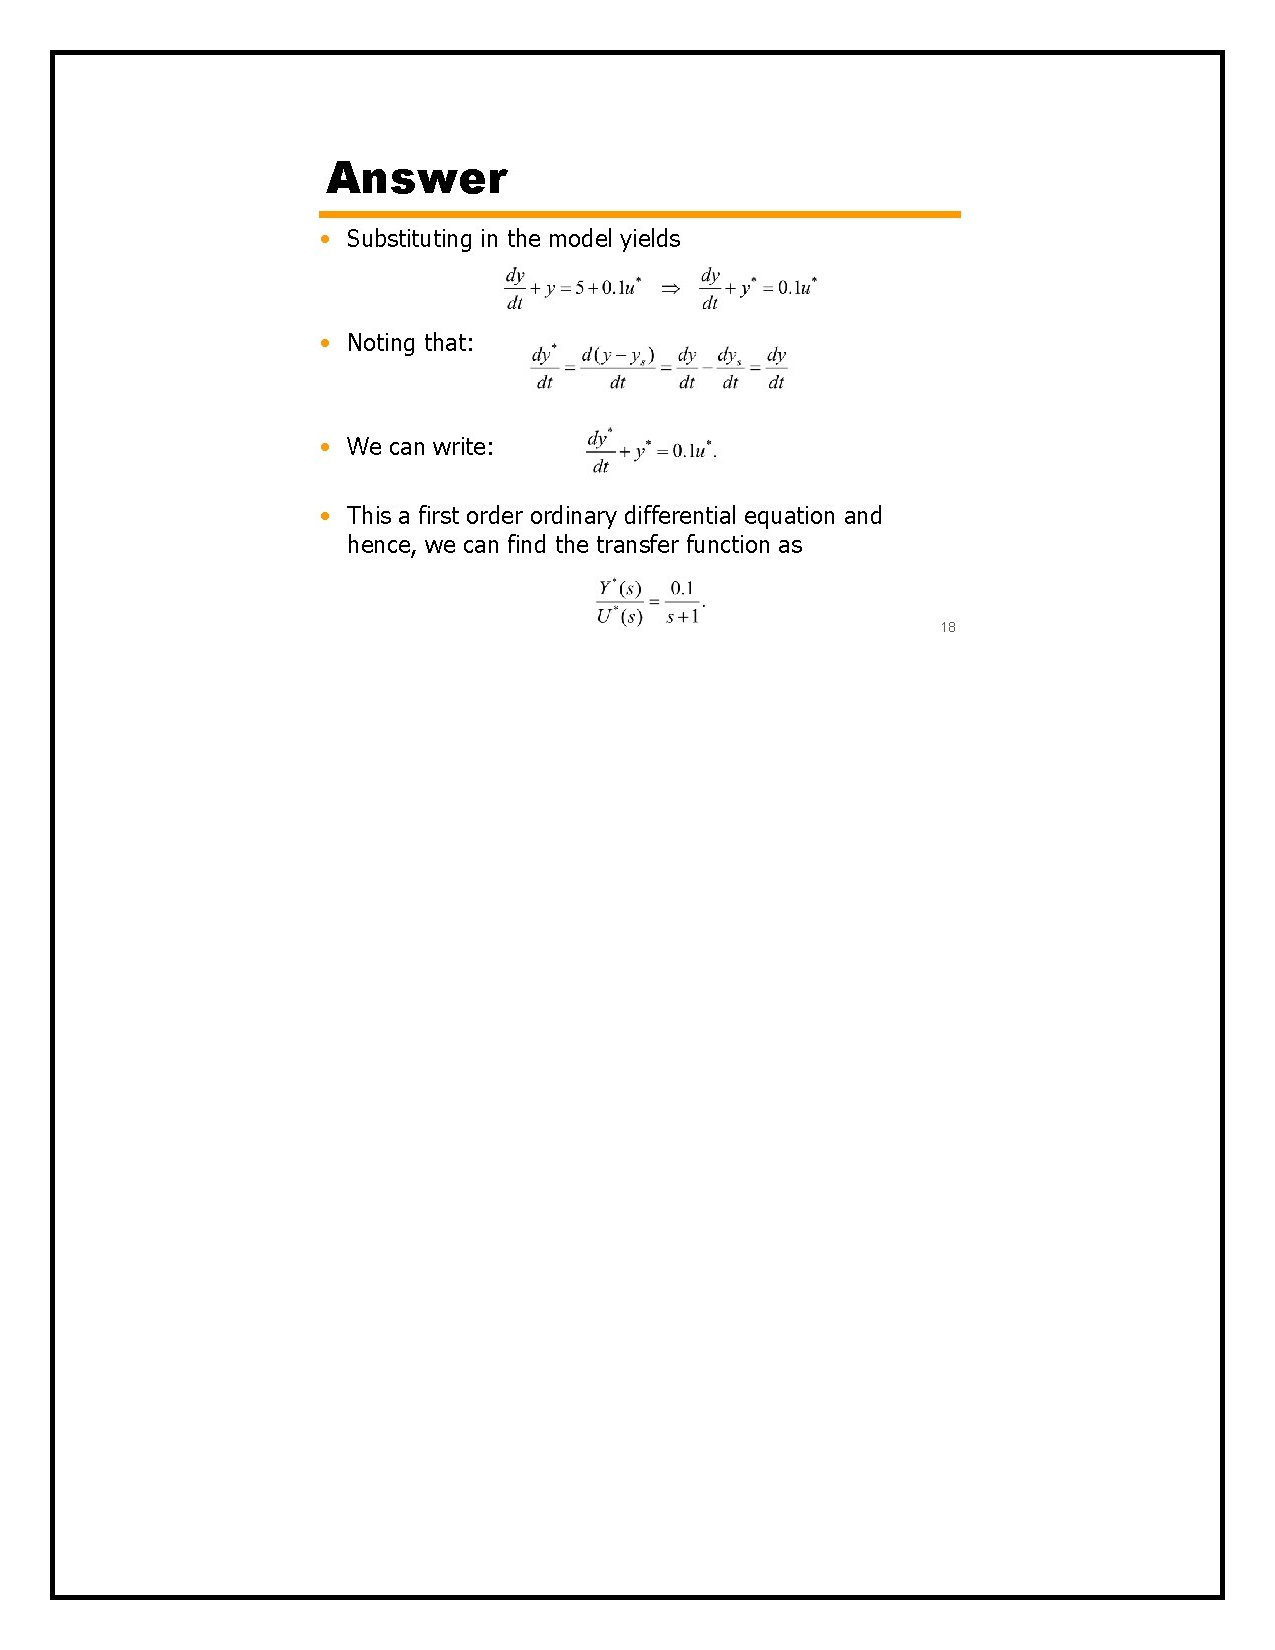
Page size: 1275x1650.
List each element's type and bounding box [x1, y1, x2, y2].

picture [283, 112, 1002, 651]
